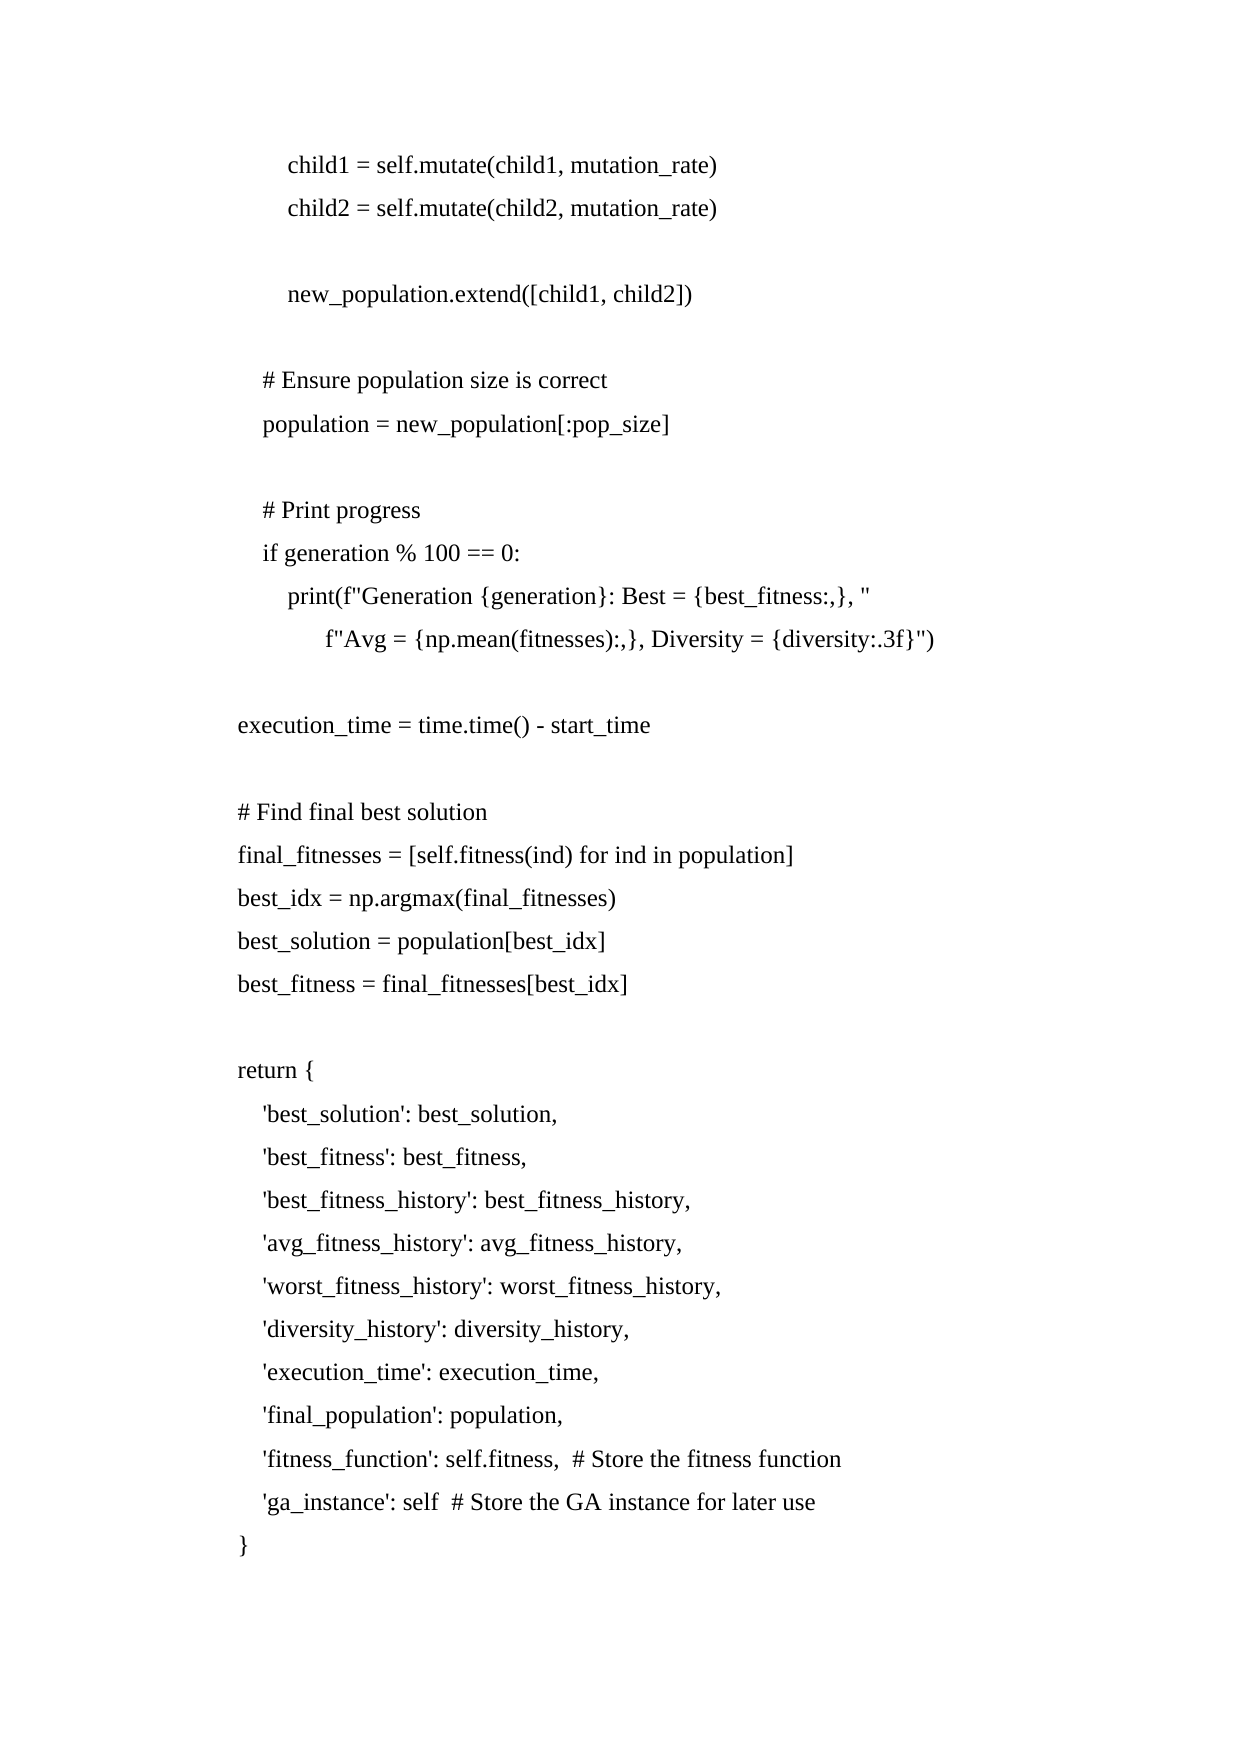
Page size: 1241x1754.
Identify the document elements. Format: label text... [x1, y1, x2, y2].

list 'final_population': population, [187, 1401, 1053, 1429]
list execution_time = time.time() - start_time [187, 711, 1053, 739]
list print(f"Generation {generation}: Best = {best_fitness:,}, " [187, 581, 1053, 610]
list 'avg_fitness_history': avg_fitness_history, [187, 1228, 1053, 1257]
list # Find final best solution [187, 797, 1053, 826]
list 'best_fitness_history': best_fitness_history, [187, 1185, 1053, 1214]
list 'execution_time': execution_time, [187, 1357, 1053, 1386]
list best_solution = population[best_idx] [187, 926, 1053, 955]
list best_idx = np.argmax(final_fitnesses) [187, 883, 1053, 912]
list 'diversity_history': diversity_history, [187, 1314, 1053, 1343]
list child1 = self.mutate(child1, mutation_rate) [187, 150, 1053, 179]
list population = new_population[:pop_size] [187, 409, 1053, 437]
list return { [187, 1056, 1053, 1084]
list best_fitness = final_fitnesses[best_idx] [187, 969, 1053, 998]
list if generation % 100 == 0: [187, 538, 1053, 567]
list final_fitnesses = [self.fitness(ind) for ind in population] [187, 840, 1053, 869]
list 'best_fitness': best_fitness, [187, 1142, 1053, 1171]
list 'ga_instance': self # Store the GA instance for later use [187, 1487, 1053, 1516]
list new_population.extend([child1, child2]) [187, 279, 1053, 308]
list 'best_solution': best_solution, [187, 1099, 1053, 1127]
list f"Avg = {np.mean(fitnesses):,}, Diversity = {diversity:.3f}") [187, 624, 1053, 653]
list # Print progress [187, 495, 1053, 524]
list 'worst_fitness_history': worst_fitness_history, [187, 1271, 1053, 1300]
list child2 = self.mutate(child2, mutation_rate) [187, 193, 1053, 222]
list } [187, 1530, 1053, 1559]
list # Ensure population size is correct [187, 366, 1053, 394]
list 'fitness_function': self.fitness, # Store the fitness function [187, 1444, 1053, 1472]
